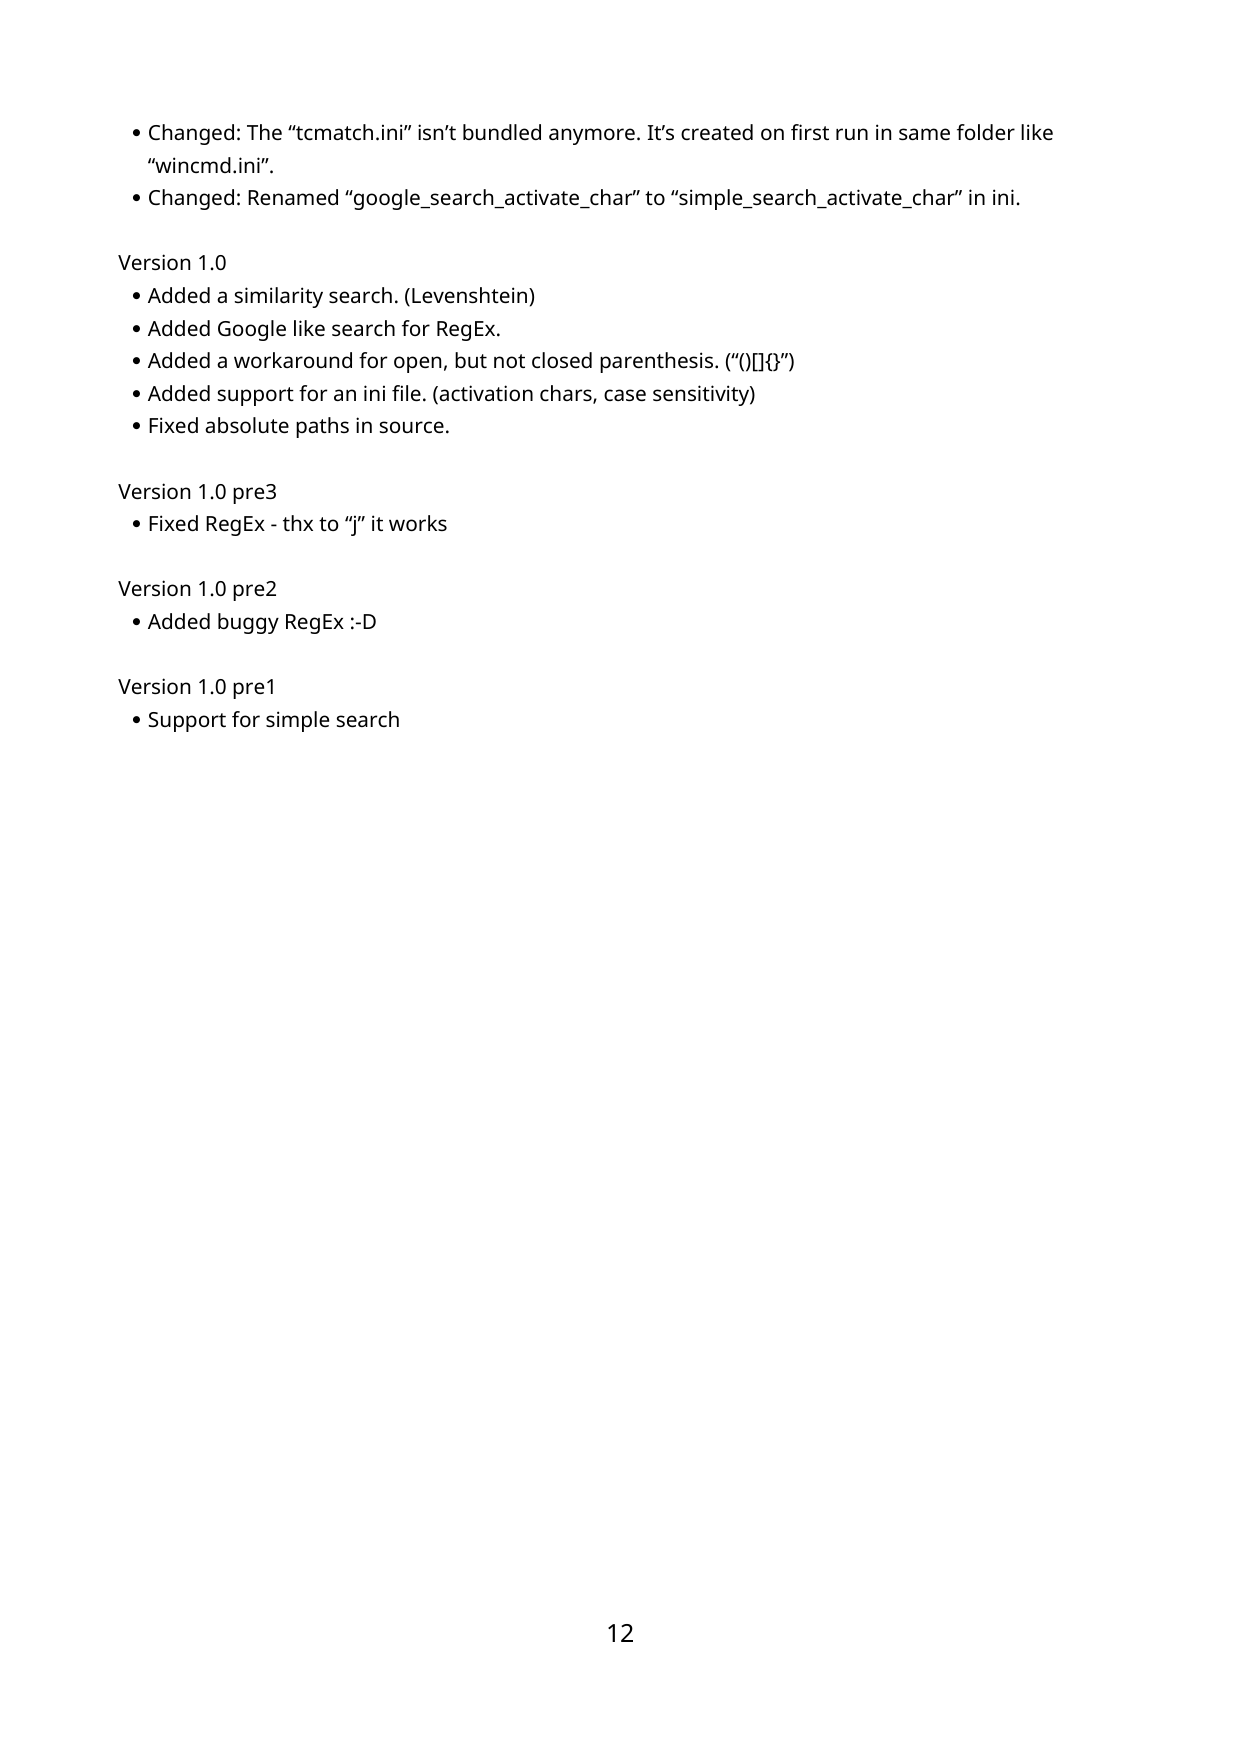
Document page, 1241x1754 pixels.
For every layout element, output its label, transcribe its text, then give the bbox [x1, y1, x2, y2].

list Added a workaround for open, but not closed parenthesis. (“()[]{}”) [133, 346, 1122, 375]
list Added support for an ini file. (activation chars, case sensitivity) [133, 379, 1122, 407]
text Version 1.0 pre1 [118, 672, 1122, 701]
list Changed: Renamed “google_search_activate_char” to “simple_search_activate_char” in ini. [133, 183, 1122, 212]
list Added buggy RegEx :-D [133, 607, 1122, 636]
text Version 1.0 pre3 [118, 477, 1122, 505]
text Version 1.0 [118, 248, 1122, 277]
list Support for simple search [133, 705, 1122, 733]
text Version 1.0 pre2 [118, 574, 1122, 603]
list Added a similarity search. (Levenshtein) [133, 281, 1122, 309]
list Added Google like search for RegEx. [133, 314, 1122, 342]
list Fixed absolute paths in source. [133, 412, 1122, 440]
list Changed: The “tcmatch.ini” isn’t bundled anymore. It’s created on first run in same folder like “wincmd.ini”. [133, 118, 1122, 179]
list Fixed RegEx - thx to “j” it works [133, 509, 1122, 538]
